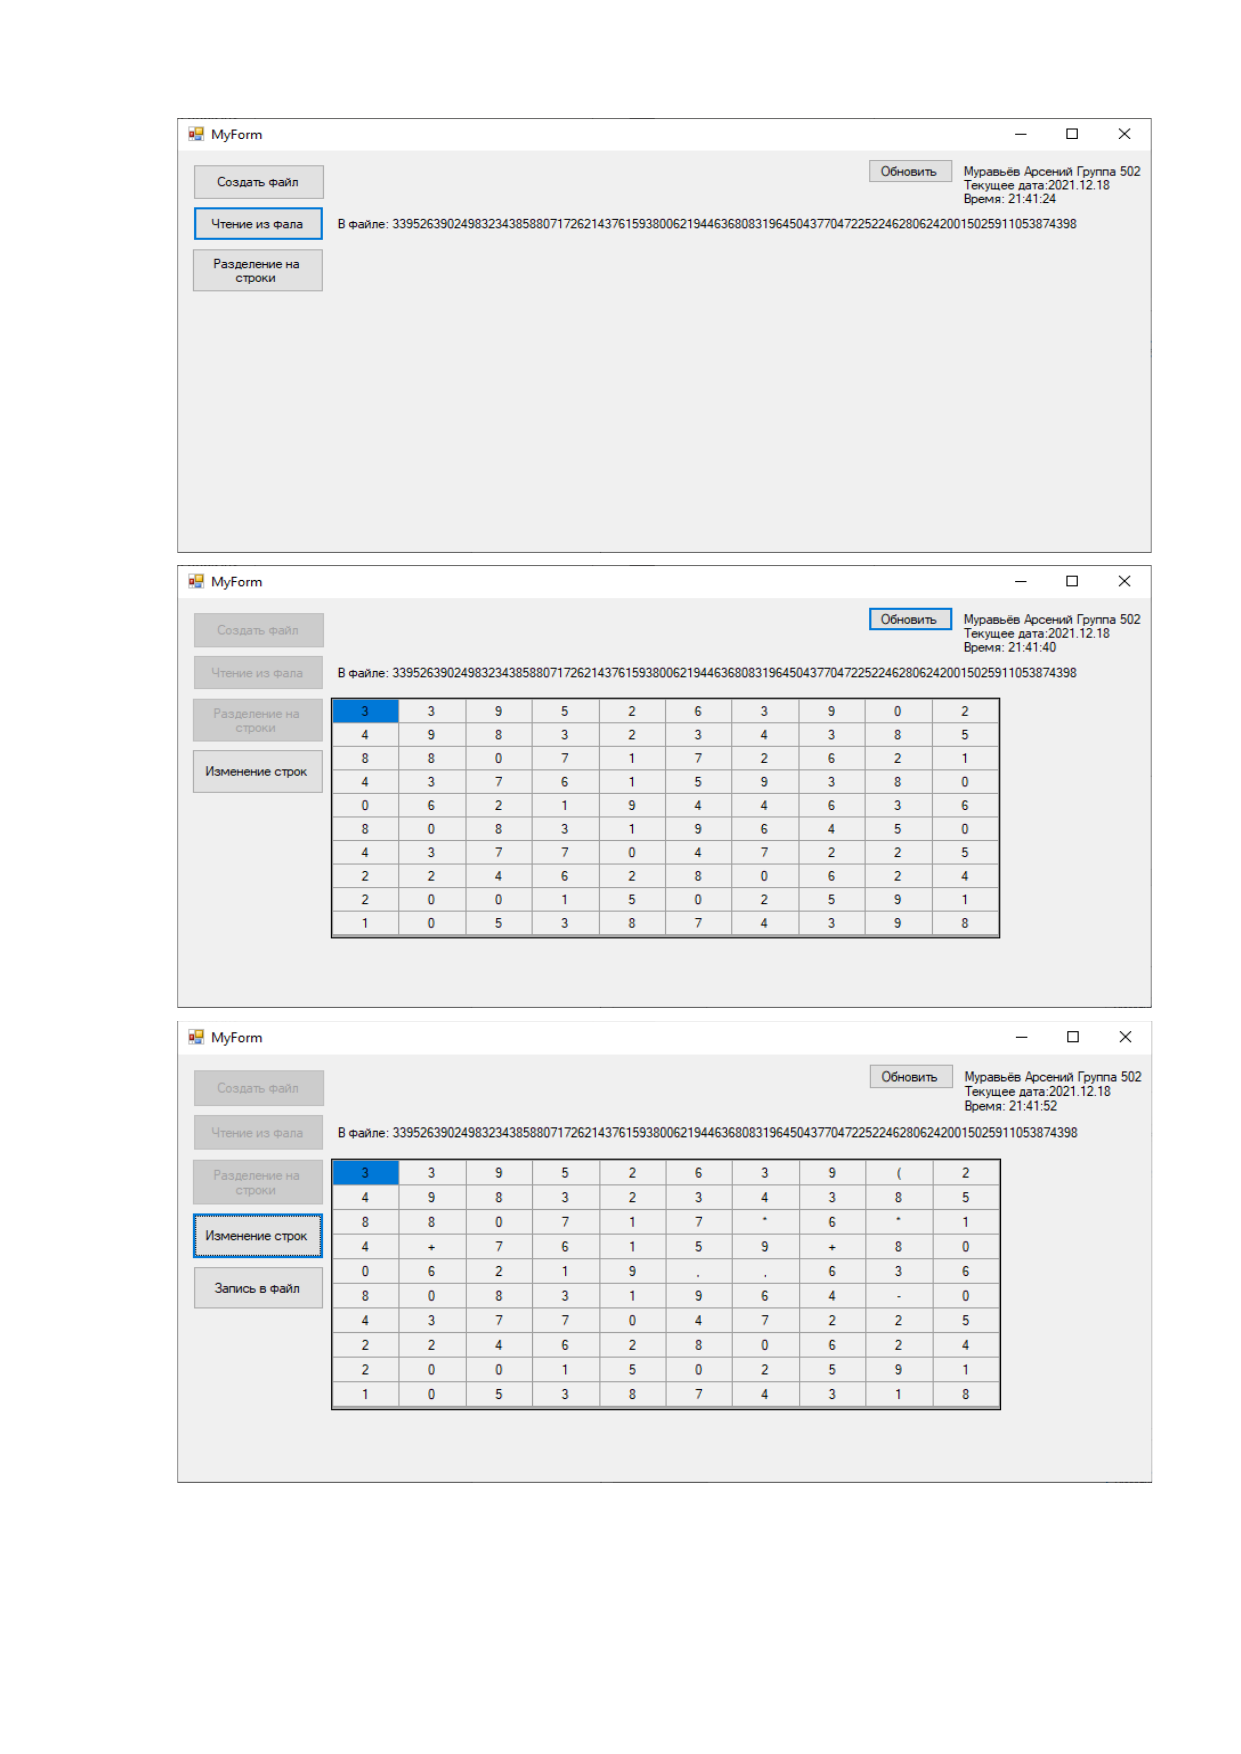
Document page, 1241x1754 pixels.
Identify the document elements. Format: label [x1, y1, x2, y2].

picture [177, 118, 1152, 553]
picture [177, 565, 1152, 1008]
picture [177, 1021, 1153, 1483]
